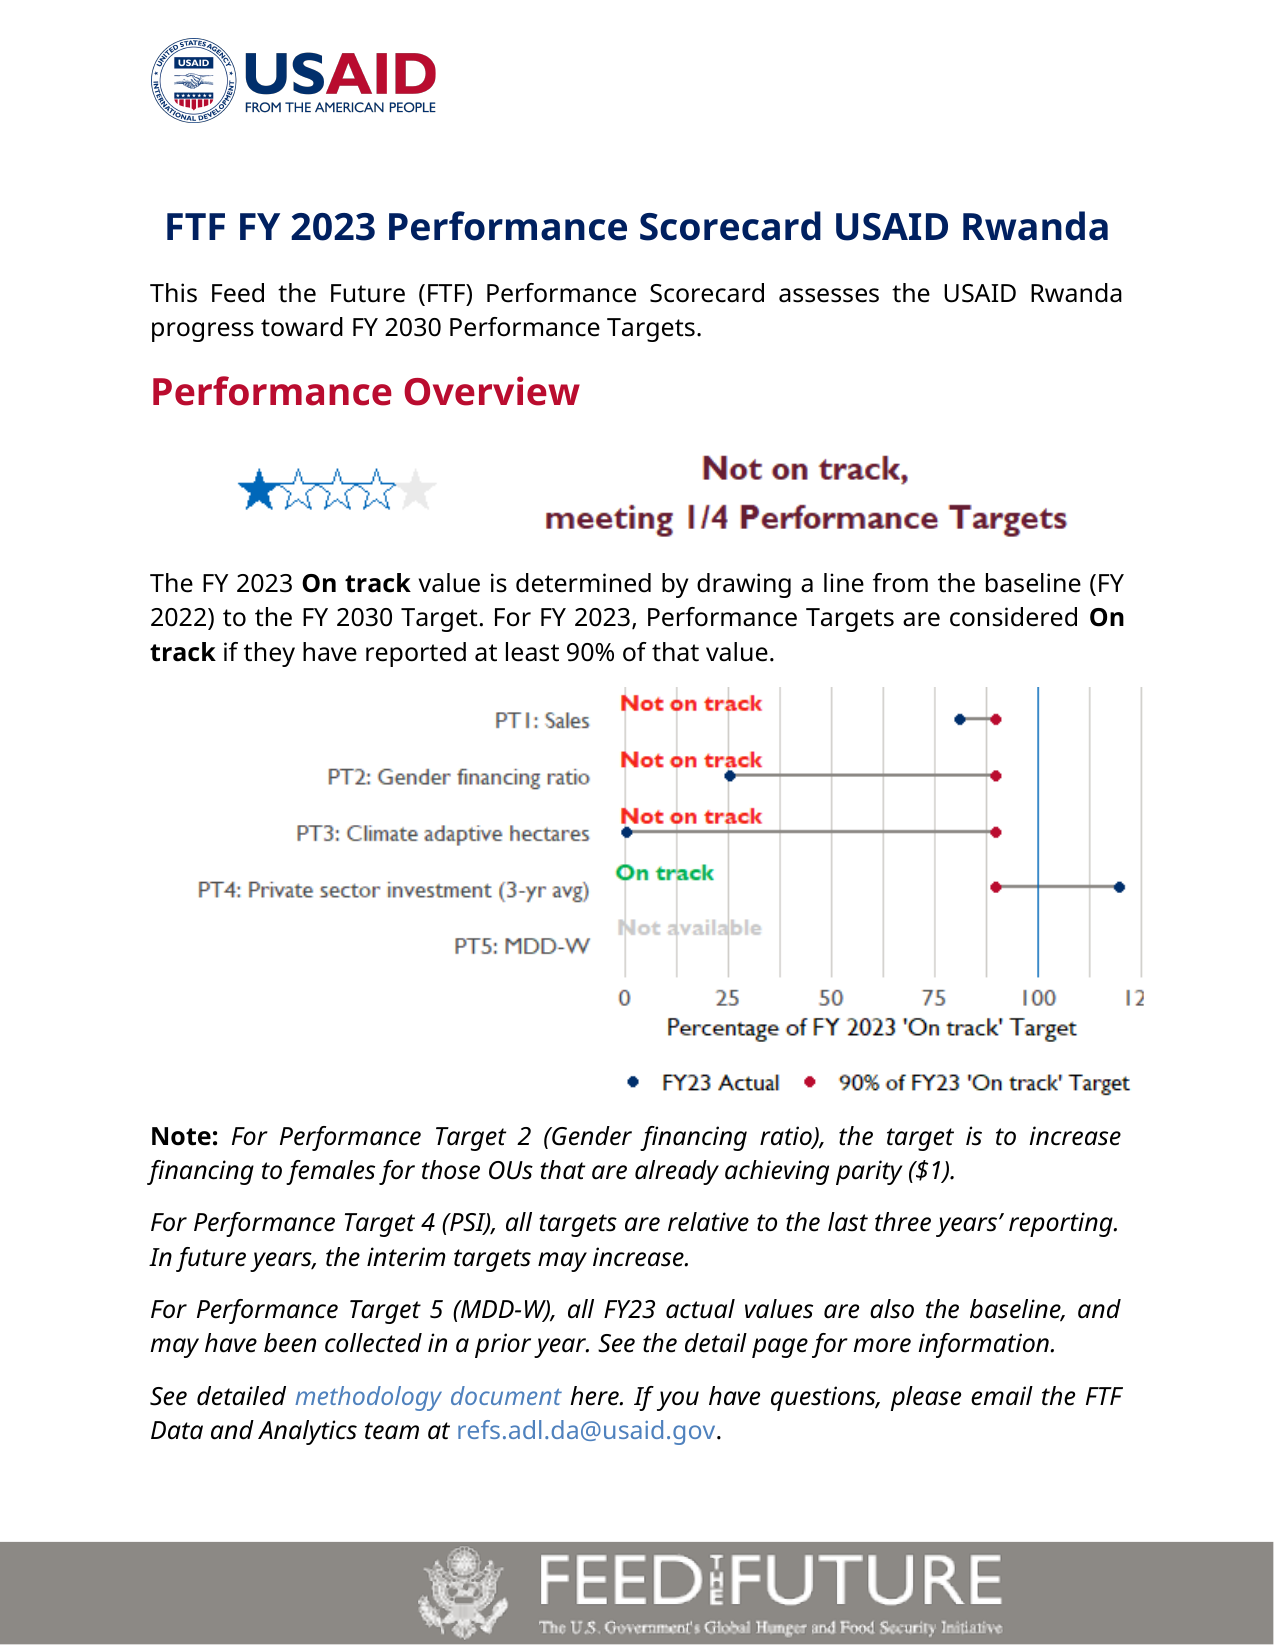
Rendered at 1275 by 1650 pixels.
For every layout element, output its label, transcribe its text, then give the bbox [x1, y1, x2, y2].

text This Feed the Future (FTF) Performance Scorecard assesses the USAID Rwanda progress toward FY 2030 Performance Targets. [150, 276, 1125, 344]
picture [414, 1540, 1010, 1645]
picture [151, 38, 436, 123]
text See detailed methodology document here. If you have questions, please email the FTF Data and Analytics team at refs.adl.da@usaid.gov. [150, 1379, 1125, 1447]
text The FY 2023 On track value is determined by drawing a line from the baseline (FY 2022) to the FY 2030 Target. For FY 2023, Performance Targets are considered On track if they have reported at least 90% of that value. [150, 566, 1125, 668]
title FTF FY 2023 Performance Scorecard USAID Rwanda [150, 200, 1125, 251]
subtitle Performance Overview [150, 365, 1125, 416]
picture [168, 434, 1144, 548]
text For Performance Target 4 (PSI), all targets are relative to the last three years’ reporting. In future years, the interim targets may increase. [150, 1205, 1125, 1273]
picture [168, 687, 1144, 1100]
text Note: For Performance Target 2 (Gender financing ratio), the target is to increase financing to females for those OUs that are already achieving parity ($1). [150, 1118, 1125, 1186]
text For Performance Target 5 (MDD-W), all FY23 actual values are also the baseline, and may have been collected in a prior year. See the detail page for more information. [150, 1292, 1125, 1360]
